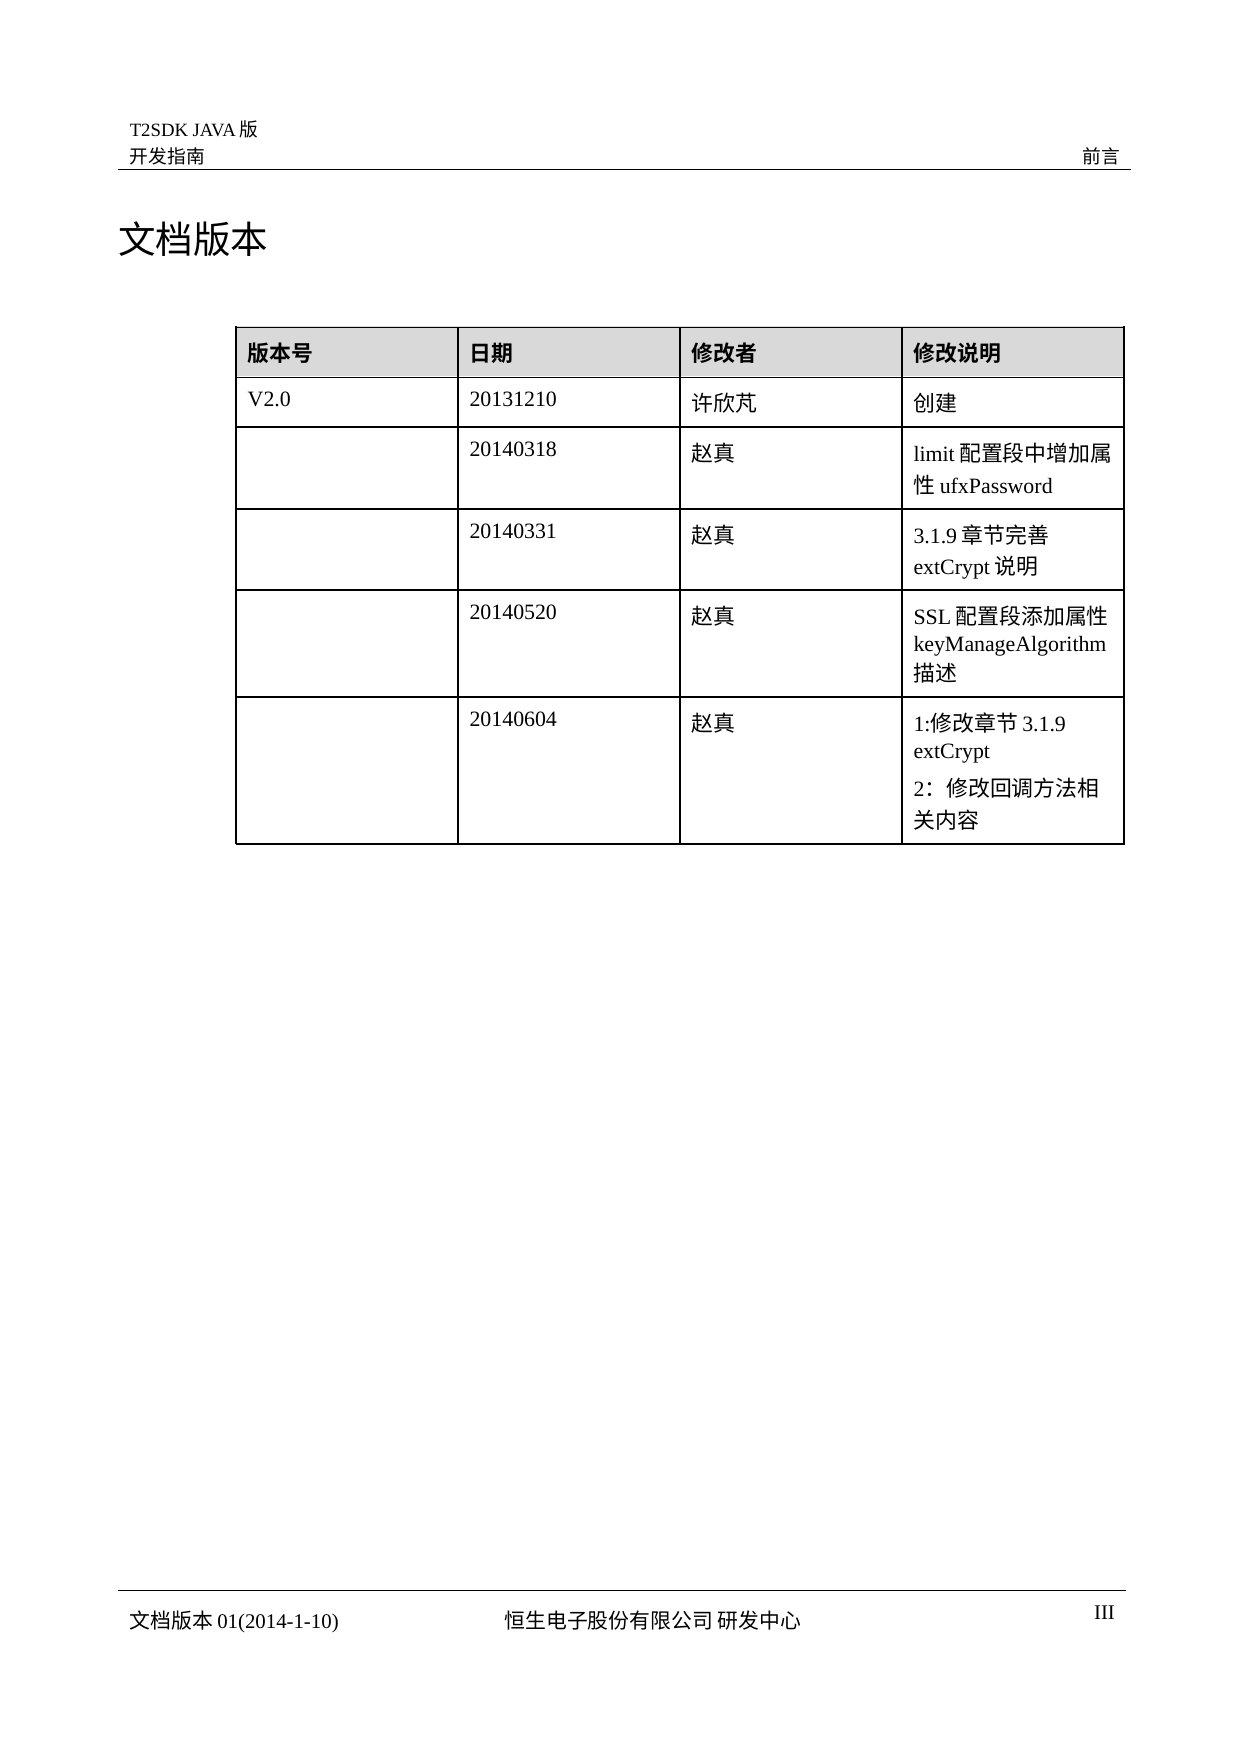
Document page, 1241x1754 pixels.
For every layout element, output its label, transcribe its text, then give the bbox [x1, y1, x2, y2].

table_cell 20140318 [459, 428, 679, 508]
table_cell 20140520 [459, 591, 679, 696]
table_cell 赵真 [681, 510, 901, 589]
table_cell [237, 698, 457, 843]
table_cell 创建 [903, 378, 1123, 426]
table_cell V2.0 [237, 378, 457, 426]
table_cell [237, 428, 457, 508]
table_cell 20140604 [459, 698, 679, 843]
table_cell [237, 510, 457, 589]
table_cell 20140331 [459, 510, 679, 589]
table_cell 1:修改章节3.1.9 extCrypt 2：修改回调方法相关内容 [903, 698, 1123, 843]
table_cell 赵真 [681, 591, 901, 696]
table_header 日期 [459, 328, 679, 376]
table_cell SSL配置段添加属性keyManageAlgorithm描述 [903, 591, 1123, 696]
table_cell 3.1.9章节完善extCrypt说明 [903, 510, 1123, 589]
table_cell 赵真 [681, 698, 901, 843]
table_header 修改者 [681, 328, 901, 376]
title 文档版本 [118, 210, 1122, 264]
table_cell 赵真 [681, 428, 901, 508]
table_cell 许欣芃 [681, 378, 901, 426]
table_header 修改说明 [903, 328, 1123, 376]
table_cell limit配置段中增加属性ufxPassword [903, 428, 1123, 508]
table_header 版本号 [237, 328, 457, 376]
table_cell 20131210 [459, 378, 679, 426]
table_cell [237, 591, 457, 696]
